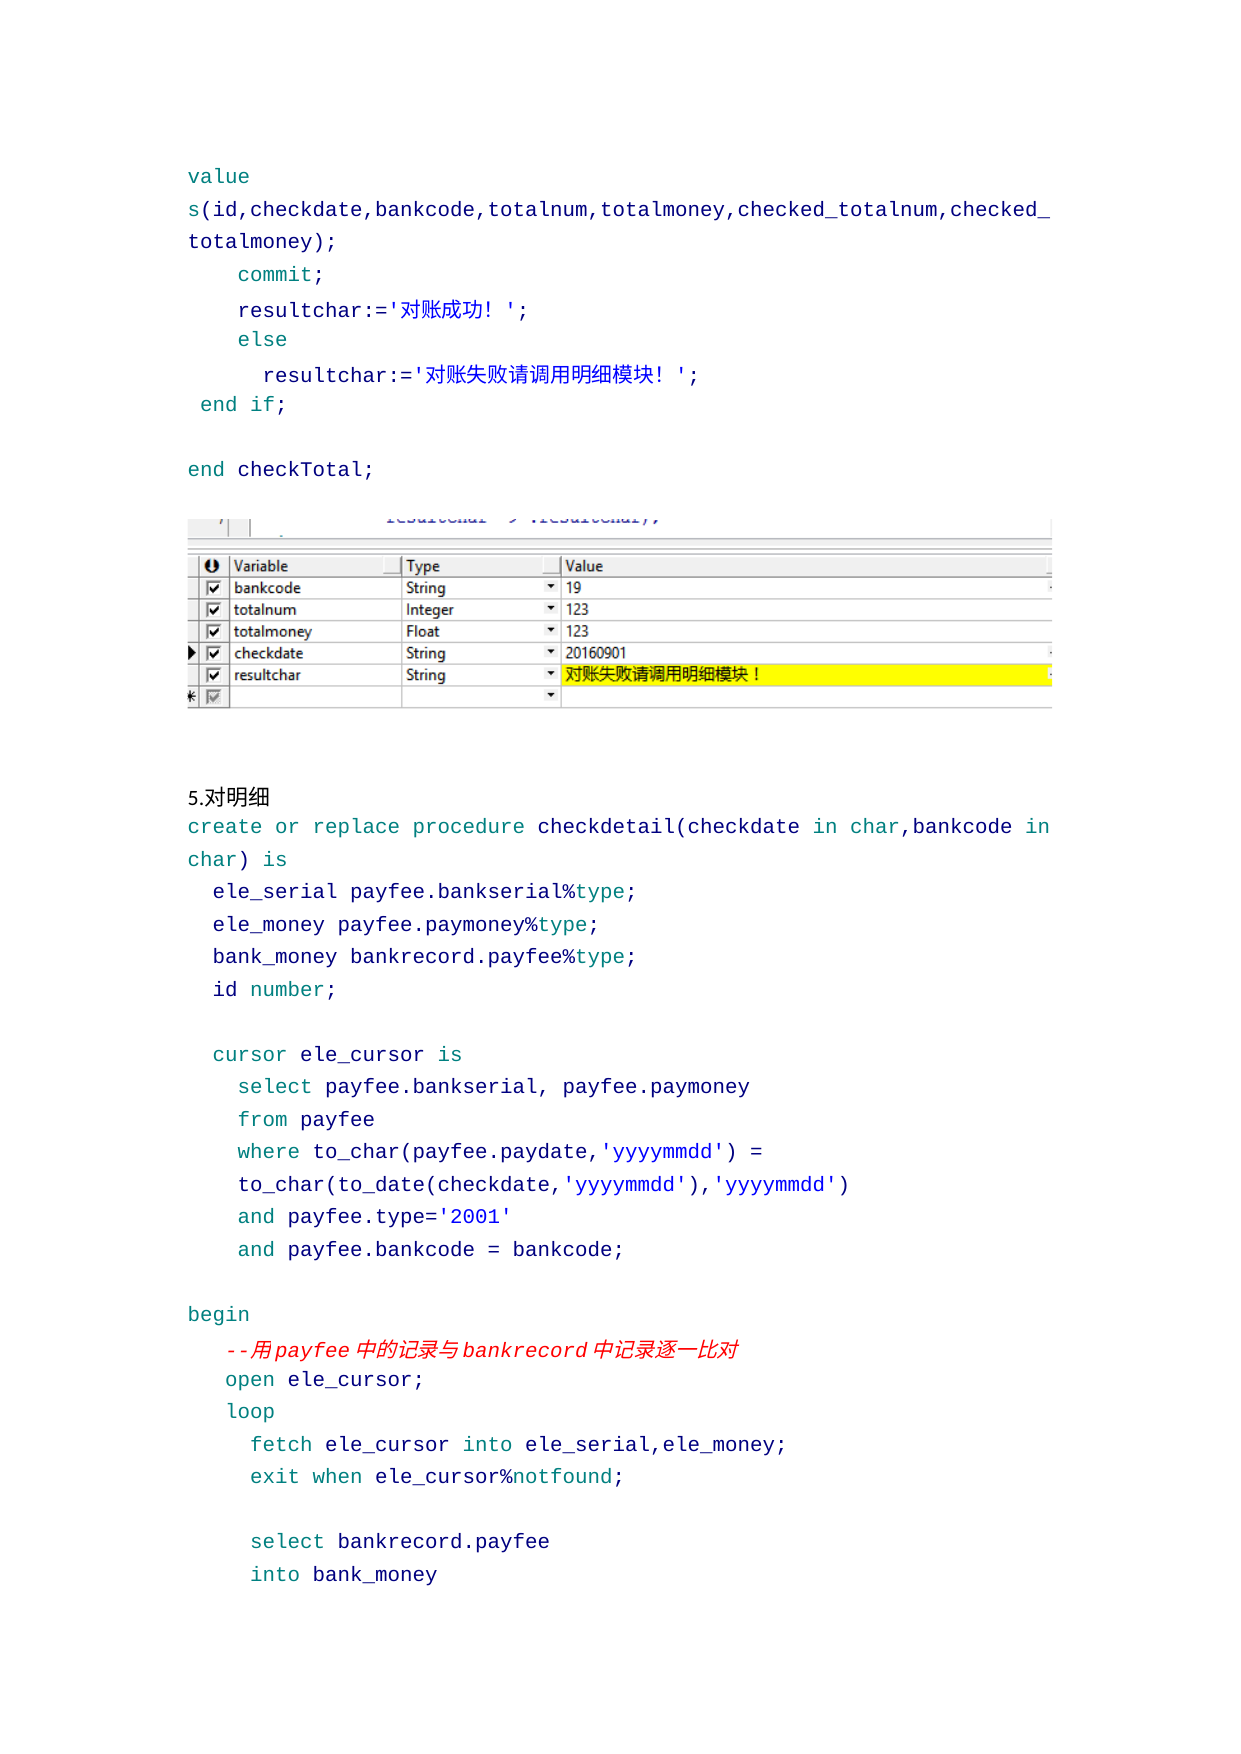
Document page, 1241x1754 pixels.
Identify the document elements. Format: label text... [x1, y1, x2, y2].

text to_char(to_date(checkdate,'yyyymmdd'),'yyyymmdd') [187, 1169, 1053, 1202]
text id number; [187, 974, 1053, 1007]
text ele_money payfee.paymoney%type; [187, 909, 1053, 942]
text loop [187, 1397, 1053, 1429]
text create or replace procedure checkdetail(checkdate in char,bankcode in char) is [187, 812, 1053, 877]
text resultchar:='对账成功！'; [187, 292, 1053, 324]
text exit when ele_cursor%notfound; [187, 1462, 1053, 1494]
text open ele_cursor; [187, 1364, 1053, 1397]
text fetch ele_cursor into ele_serial,ele_money; [187, 1429, 1053, 1462]
text resultchar:='对账失败请调用明细模块！'; [187, 357, 1053, 389]
text --用payfee中的记录与bankrecord中记录逐一比对 [187, 1332, 1053, 1364]
picture [187, 519, 1053, 752]
text else [187, 324, 1053, 357]
text end if; [187, 389, 1053, 422]
text and payfee.bankcode = bankcode; [187, 1234, 1053, 1267]
text from payfee [187, 1104, 1053, 1137]
text into bank_money [187, 1559, 1053, 1592]
text begin [187, 1299, 1053, 1332]
list 对明细 [187, 779, 1053, 812]
list end checkTotal; [187, 454, 1053, 487]
text select payfee.bankserial, payfee.paymoney [187, 1072, 1053, 1104]
text cursor ele_cursor is [187, 1039, 1053, 1072]
text where to_char(payfee.paydate,'yyyymmdd') = [187, 1137, 1053, 1169]
text commit; [187, 259, 1053, 292]
text select bankrecord.payfee [187, 1527, 1053, 1559]
text bank_money bankrecord.payfee%type; [187, 942, 1053, 974]
text ele_serial payfee.bankserial%type; [187, 877, 1053, 909]
text and payfee.type='2001' [187, 1202, 1053, 1234]
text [187, 162, 1053, 259]
